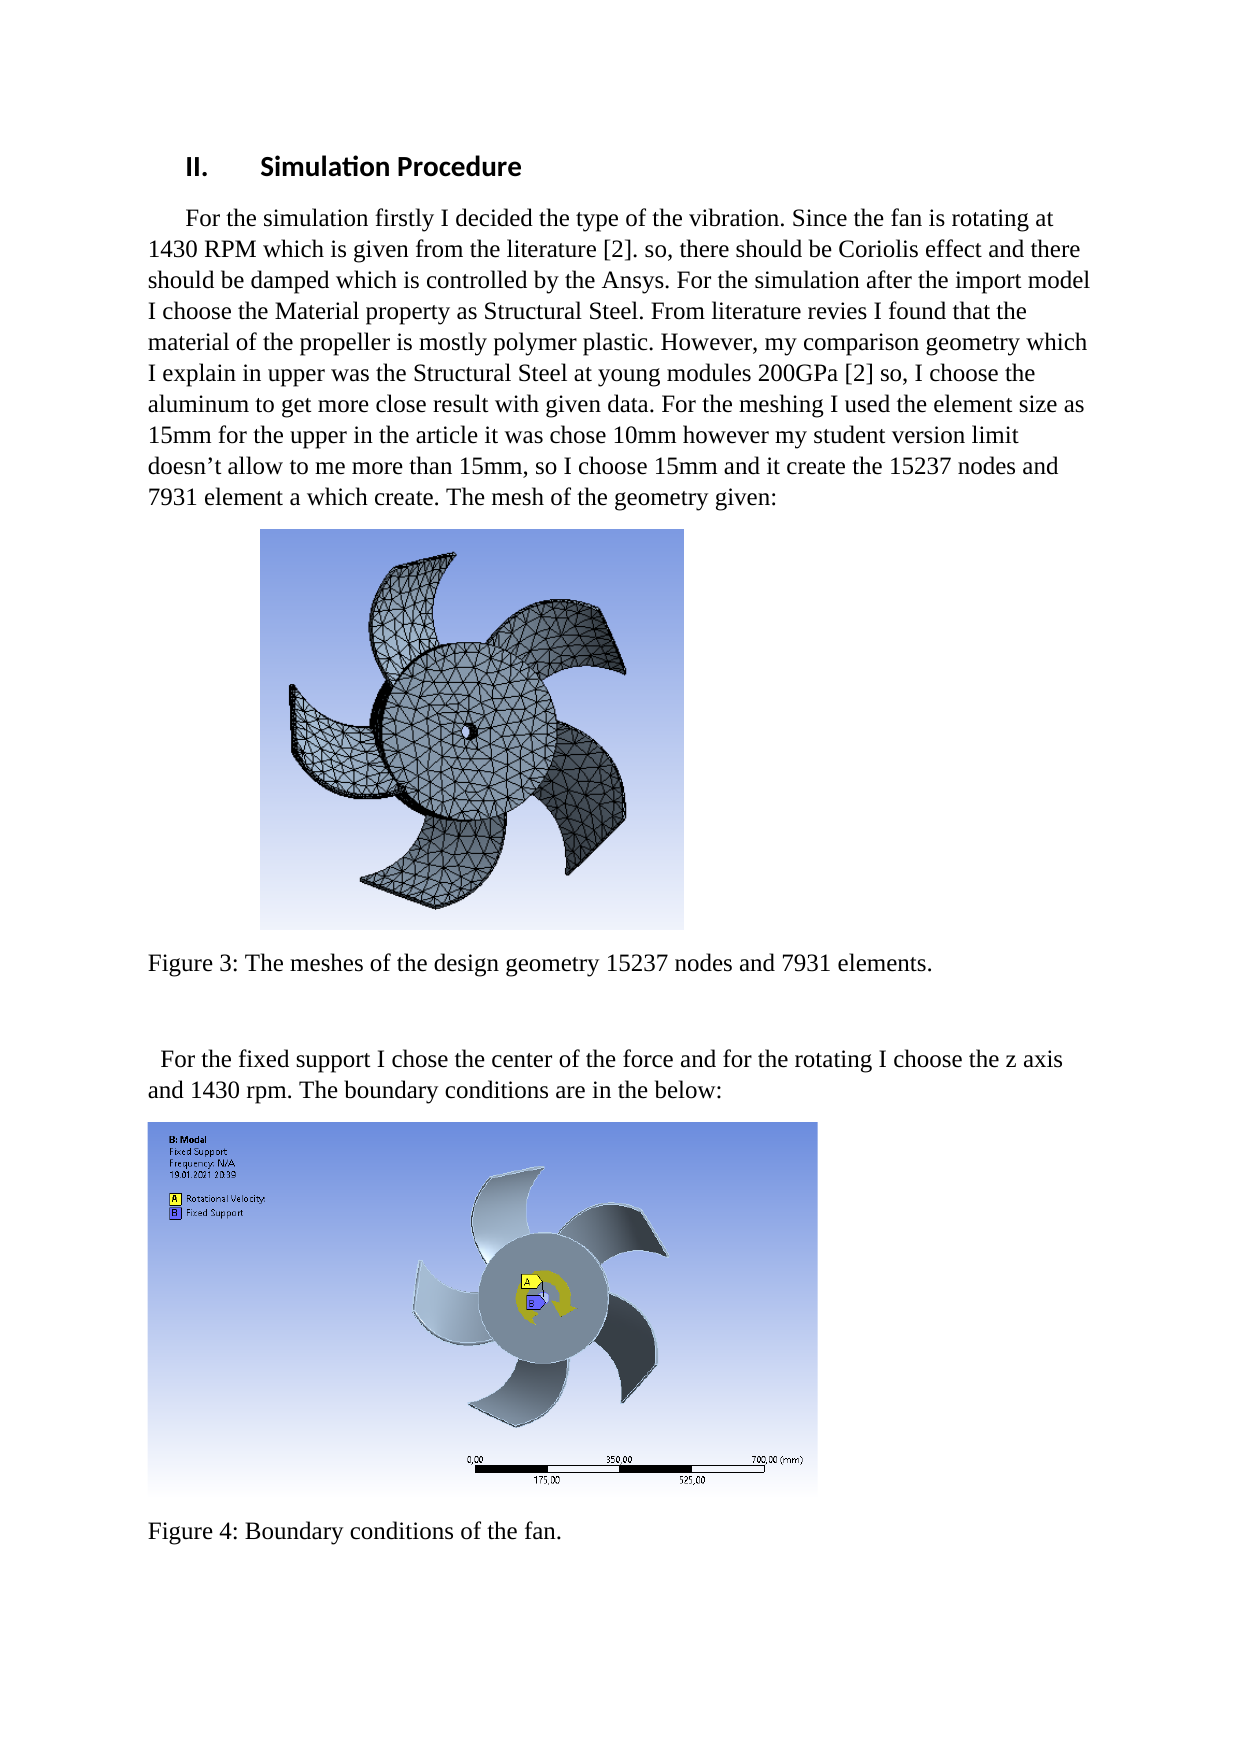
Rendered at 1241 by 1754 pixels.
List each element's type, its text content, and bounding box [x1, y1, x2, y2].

list Simulation Procedure [185, 148, 1093, 183]
picture [147, 1122, 818, 1498]
picture [260, 529, 684, 930]
text For the fixed support I chose the center of the force and for the rotating I choose the z axis and 1430 rpm. The boundary conditions are in the below: [148, 1044, 1093, 1104]
text Figure 3: The meshes of the design geometry 15237 nodes and 7931 elements. [148, 948, 1093, 977]
text Figure 4: Boundary conditions of the fan. [148, 1516, 1093, 1545]
text For the simulation firstly I decided the type of the vibration. Since the fan is rotating at 1430 RPM which is given from the literature [2]. so, there should be Coriolis effect and there should be damped which is controlled by the Ansys. For the simulation after the import model I choose the Material property as Structural Steel. From literature revies I found that the material of the propeller is mostly polymer plastic. However, my comparison geometry which I explain in upper was the Structural Steel at young modules 200GPa [2] so, I choose the aluminum to get more close result with given data. For the meshing I used the element size as 15mm for the upper in the article it was chose 10mm however my student version limit doesn’t allow to me more than 15mm, so I choose 15mm and it create the 15237 nodes and 7931 element a which create. The mesh of the geometry given: [148, 203, 1093, 511]
